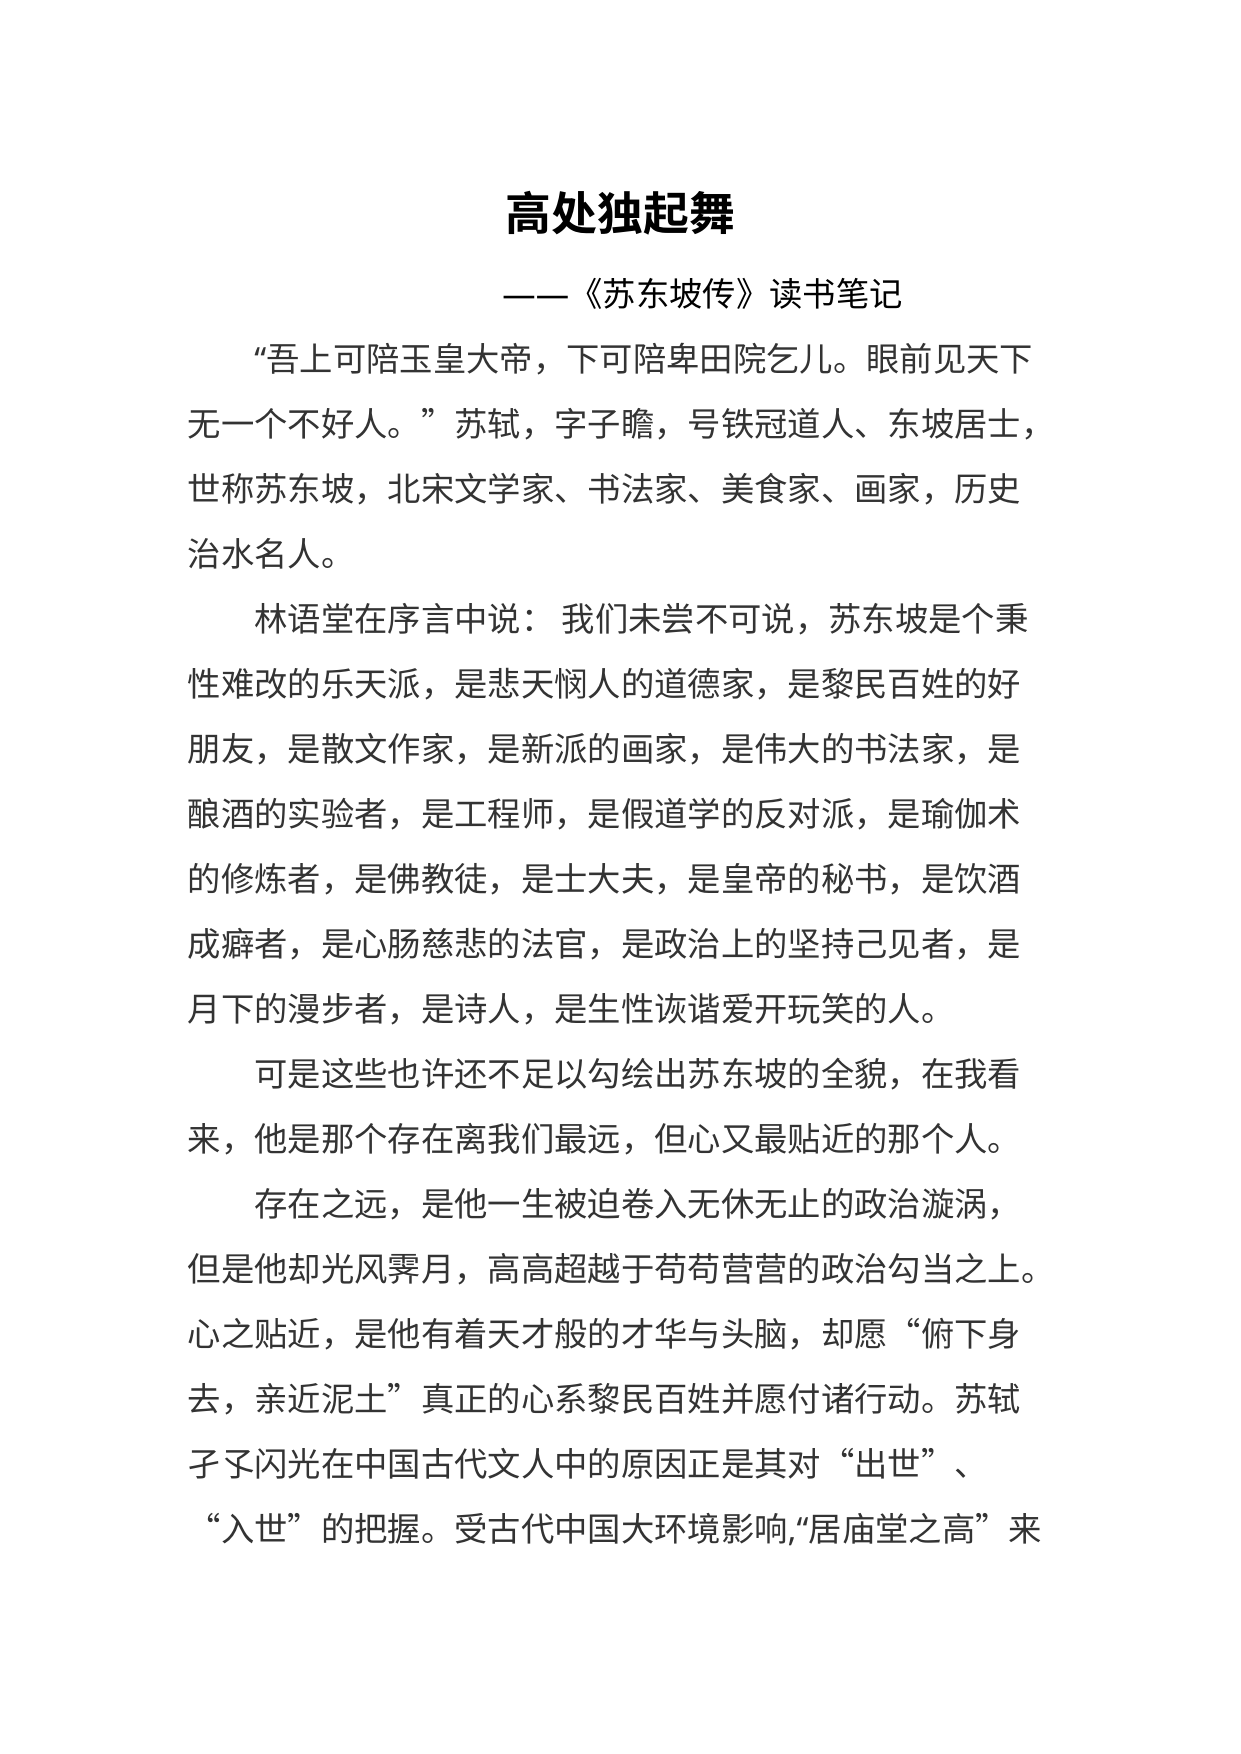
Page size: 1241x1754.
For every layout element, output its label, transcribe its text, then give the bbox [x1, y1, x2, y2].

text “吾上可陪玉皇大帝，下可陪卑田院乞儿。眼前见天下无一个不好人。”苏轼，字子瞻，号铁冠道人、东坡居士，世称苏东坡，北宋文学家、书法家、美食家、画家，历史治水名人。 [187, 324, 1053, 584]
text 林语堂在序言中说： 我们未尝不可说，苏东坡是个秉性难改的乐天派，是悲天悯人的道德家，是黎民百姓的好朋友，是散文作家，是新派的画家，是伟大的书法家，是酿酒的实验者，是工程师，是假道学的反对派，是瑜伽术的修炼者，是佛教徒，是士大夫，是皇帝的秘书，是饮酒成癖者，是心肠慈悲的法官，是政治上的坚持己见者，是月下的漫步者，是诗人，是生性诙谐爱开玩笑的人。 [187, 584, 1053, 1039]
text 高处独起舞 [187, 162, 1053, 259]
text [187, 1169, 1053, 1559]
text 可是这些也许还不足以勾绘出苏东坡的全貌，在我看来，他是那个存在离我们最远，但心又最贴近的那个人。 [187, 1039, 1053, 1169]
text ——《苏东坡传》读书笔记 [187, 259, 1053, 324]
